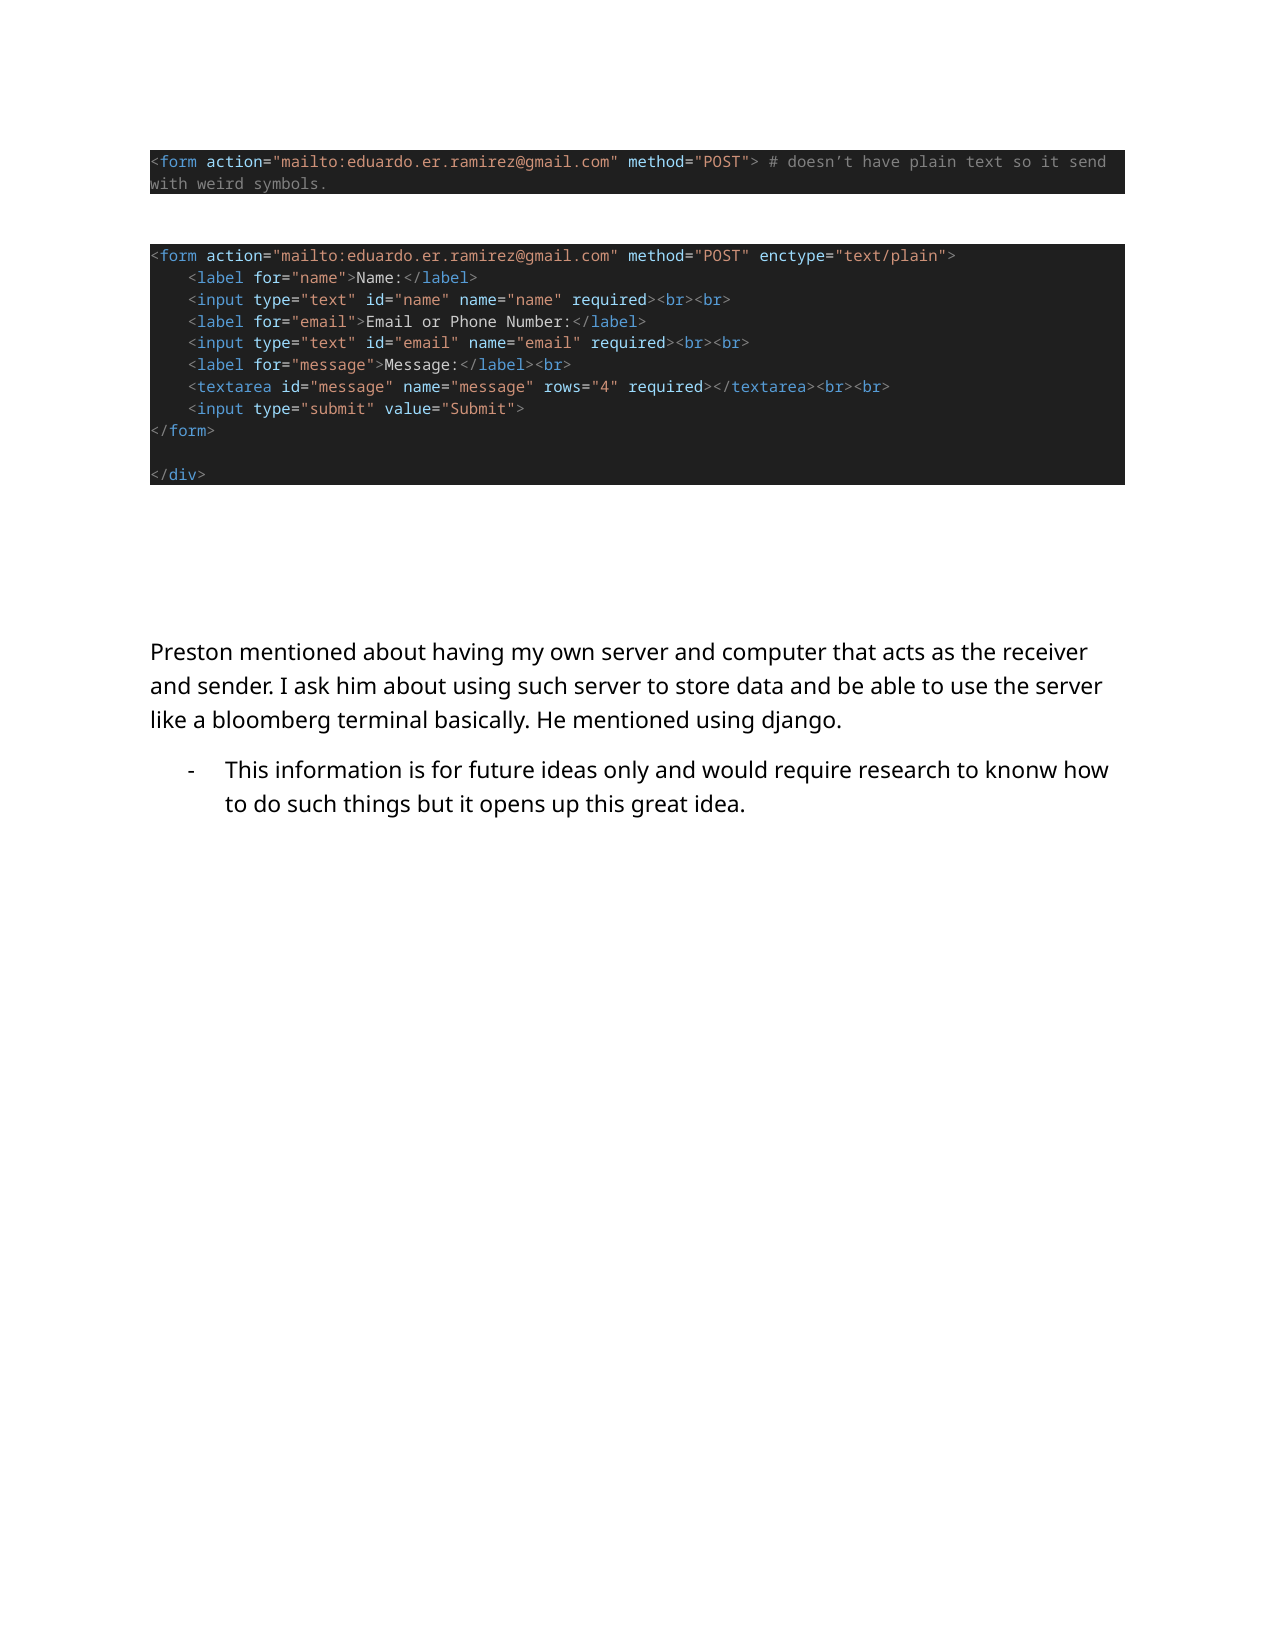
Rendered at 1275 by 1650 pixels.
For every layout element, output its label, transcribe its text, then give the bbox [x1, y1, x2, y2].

text <input type="text" id="email" name="email" required><br><br> [150, 332, 1125, 353]
text <input type="text" id="name" name="name" required><br><br> [150, 288, 1125, 310]
list This information is for future ideas only and would require research to knonw how to do such things but it opens up this great idea. [187, 754, 1125, 819]
text </div> [150, 463, 1125, 485]
text Preston mentioned about having my own server and computer that acts as the receiver and sender. I ask him about using such server to store data and be able to use the server like a bloomberg terminal basically. He mentioned using django. [150, 636, 1125, 735]
text <input type="submit" value="Submit"> [150, 397, 1125, 419]
text <label for="message">Message:</label><br> [150, 353, 1125, 375]
text <label for="name">Name:</label> [150, 266, 1125, 288]
text <label for="email">Email or Phone Number:</label> [150, 310, 1125, 332]
text <textarea id="message" name="message" rows="4" required></textarea><br><br> [150, 375, 1125, 397]
text <form action="mailto:eduardo.er.ramirez@gmail.com" method="POST"> # doesn’t have plain text so it send with weird symbols. [150, 150, 1125, 194]
text </form> [150, 419, 1125, 441]
text <form action="mailto:eduardo.er.ramirez@gmail.com" method="POST" enctype="text/plain"> [150, 244, 1125, 266]
